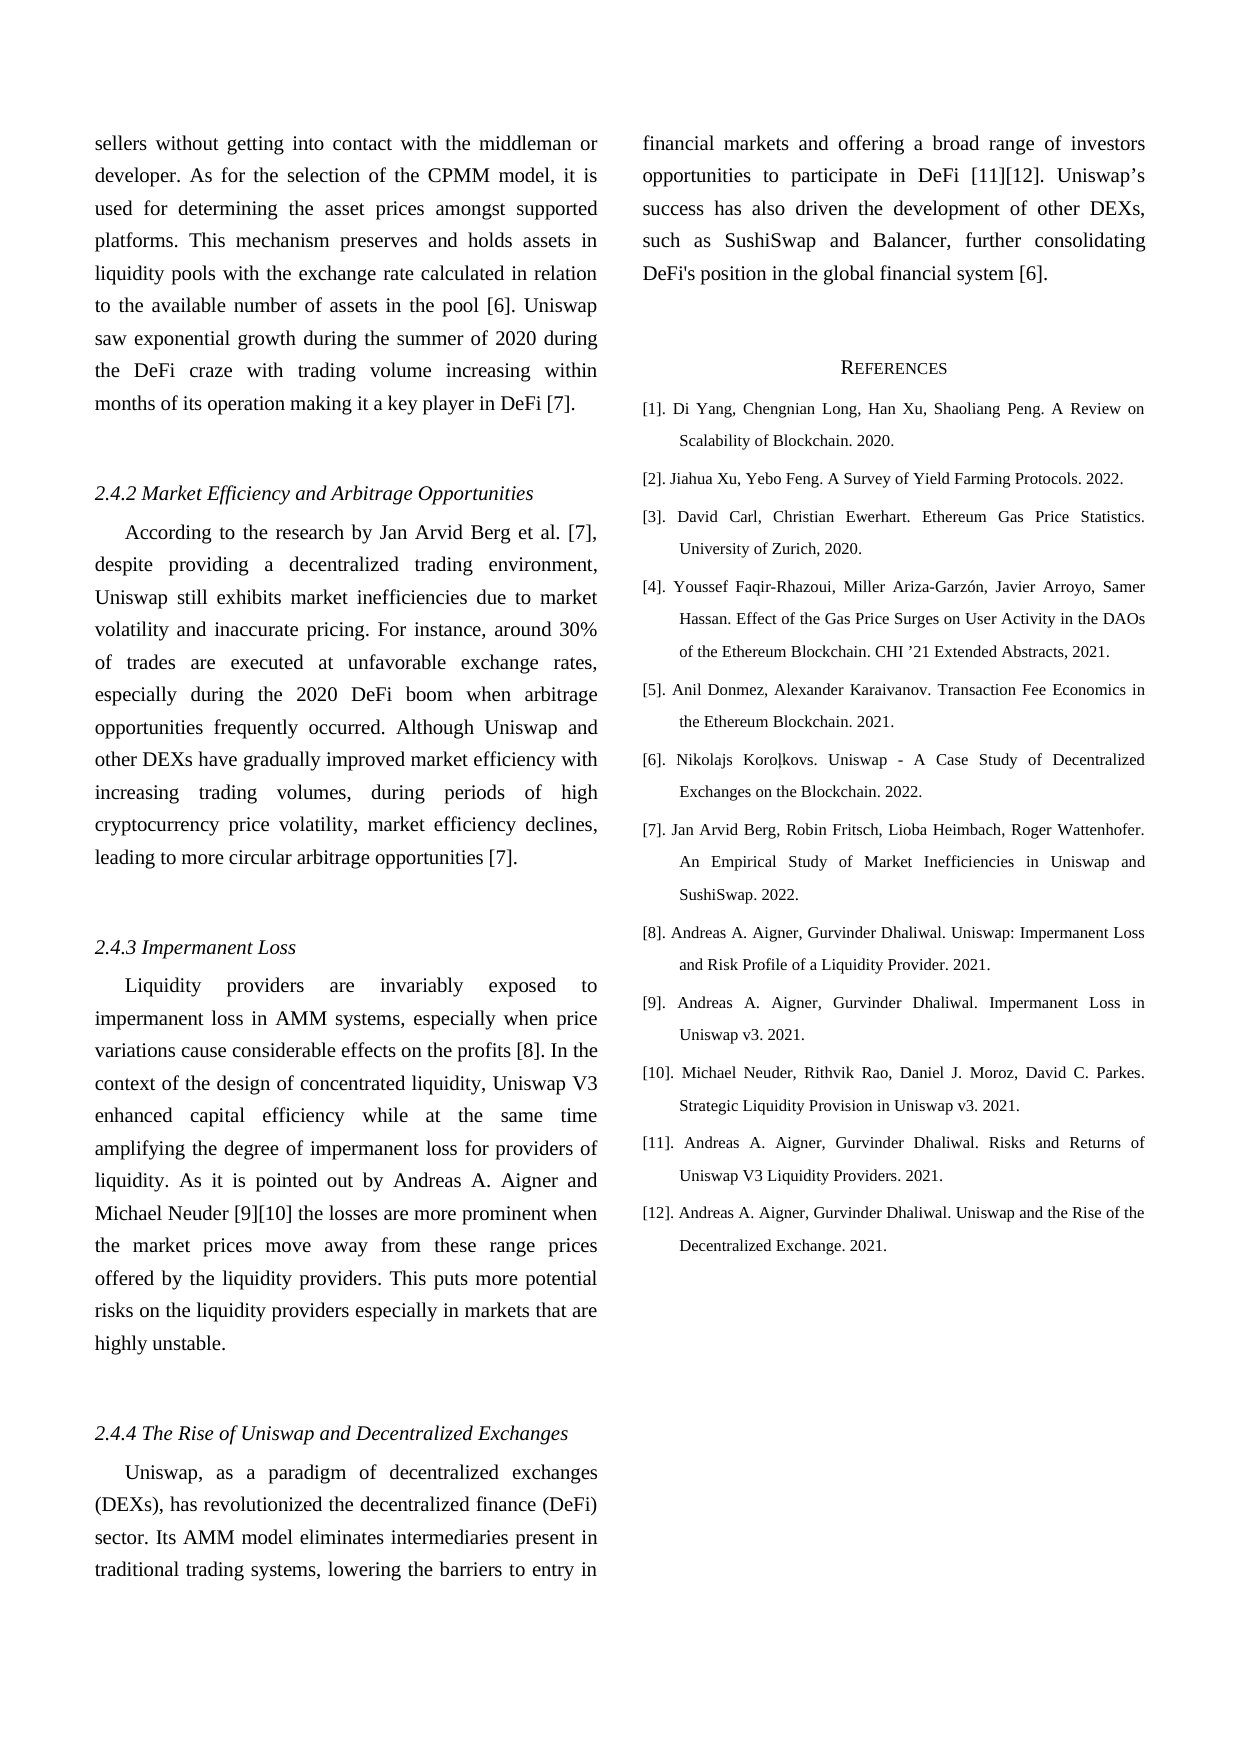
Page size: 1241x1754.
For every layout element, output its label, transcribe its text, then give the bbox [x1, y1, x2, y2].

subtitle 2.4.4 The Rise of Uniswap and Decentralized Exchanges [94, 1417, 598, 1449]
text Liquidity providers are invariably exposed to impermanent loss in AMM systems, especially when price variations cause considerable effects on the profits [8]. In the context of the design of concentrated liquidity, Uniswap V3 enhanced capital efficiency while at the same time amplifying the degree of impermanent loss for providers of liquidity. As it is pointed out by Andreas A. Aigner and Michael Neuder [9][10] the losses are more prominent when the market prices move away from these range prices offered by the liquidity providers. This puts more potential risks on the liquidity providers especially in markets that are highly unstable. [94, 969, 598, 1359]
text According to the research by Jan Arvid Berg et al. [7], despite providing a decentralized trading environment, Uniswap still exhibits market inefficiencies due to market volatility and inaccurate pricing. For instance, around 30% of trades are executed at unfavorable exchange rates, especially during the 2020 DeFi boom when arbitrage opportunities frequently occurred. Although Uniswap and other DEXs have gradually improved market efficiency with increasing trading volumes, during periods of high cryptocurrency price volatility, market efficiency declines, leading to more circular arbitrage opportunities [7]. [94, 516, 598, 873]
subtitle References [642, 351, 1146, 383]
subtitle 2.4.3 Impermanent Loss [94, 931, 598, 963]
text [8]. Andreas A. Aigner, Gurvinder Dhaliwal. Uniswap: Impermanent Loss and Risk Profile of a Liquidity Provider. 2021. [642, 916, 1146, 981]
text [2]. Jiahua Xu, Yebo Feng. A Survey of Yield Farming Protocols. 2022. [642, 462, 1146, 494]
text Uniswap, as a paradigm of decentralized exchanges (DEXs), has revolutionized the decentralized finance (DeFi) sector. Its AMM model eliminates intermediaries present in traditional trading systems, lowering the barriers to entry in financial markets and offering a broad range of investors opportunities to participate in DeFi [11][12]. Uniswap’s success has also driven the development of other DEXs, such as SushiSwap and Balancer, further consolidating DeFi's position in the global financial system [6]. [94, 1456, 598, 1586]
text [9]. Andreas A. Aigner, Gurvinder Dhaliwal. Impermanent Loss in Uniswap v3. 2021. [642, 986, 1146, 1051]
text [6]. Nikolajs Koroļkovs. Uniswap - A Case Study of Decentralized Exchanges on the Blockchain. 2022. [642, 743, 1146, 808]
text [12]. Andreas A. Aigner, Gurvinder Dhaliwal. Uniswap and the Rise of the Decentralized Exchange. 2021. [642, 1197, 1146, 1262]
text [4]. Youssef Faqir-Rhazoui, Miller Ariza-Garzón, Javier Arroyo, Samer Hassan. Effect of the Gas Price Surges on User Activity in the DAOs of the Ethereum Blockchain. CHI ’21 Extended Abstracts, 2021. [642, 570, 1146, 667]
text [3]. David Carl, Christian Ewerhart. Ethereum Gas Price Statistics. University of Zurich, 2020. [642, 500, 1146, 565]
subtitle 2.4.2 Market Efficiency and Arbitrage Opportunities [94, 477, 598, 509]
text [10]. Michael Neuder, Rithvik Rao, Daniel J. Moroz, David C. Parkes. Strategic Liquidity Provision in Uniswap v3. 2021. [642, 1056, 1146, 1121]
text [7]. Jan Arvid Berg, Robin Fritsch, Lioba Heimbach, Roger Wattenhofer. An Empirical Study of Market Inefficiencies in Uniswap and SushiSwap. 2022. [642, 813, 1146, 911]
text [11]. Andreas A. Aigner, Gurvinder Dhaliwal. Risks and Returns of Uniswap V3 Liquidity Providers. 2021. [642, 1126, 1146, 1191]
text [5]. Anil Donmez, Alexander Karaivanov. Transaction Fee Economics in the Ethereum Blockchain. 2021. [642, 673, 1146, 738]
text [1]. Di Yang, Chengnian Long, Han Xu, Shaoliang Peng. A Review on Scalability of Blockchain. 2020. [642, 392, 1146, 457]
text Uniswap, as a paradigm of decentralized exchanges (DEXs), has revolutionized the decentralized finance (DeFi) sector. Its AMM model eliminates intermediaries present in traditional trading systems, lowering the barriers to entry in financial markets and offering a broad range of investors opportunities to participate in DeFi [11][12]. Uniswap’s success has also driven the development of other DEXs, such as SushiSwap and Balancer, further consolidating DeFi's position in the global financial system [6]. [642, 127, 1146, 289]
